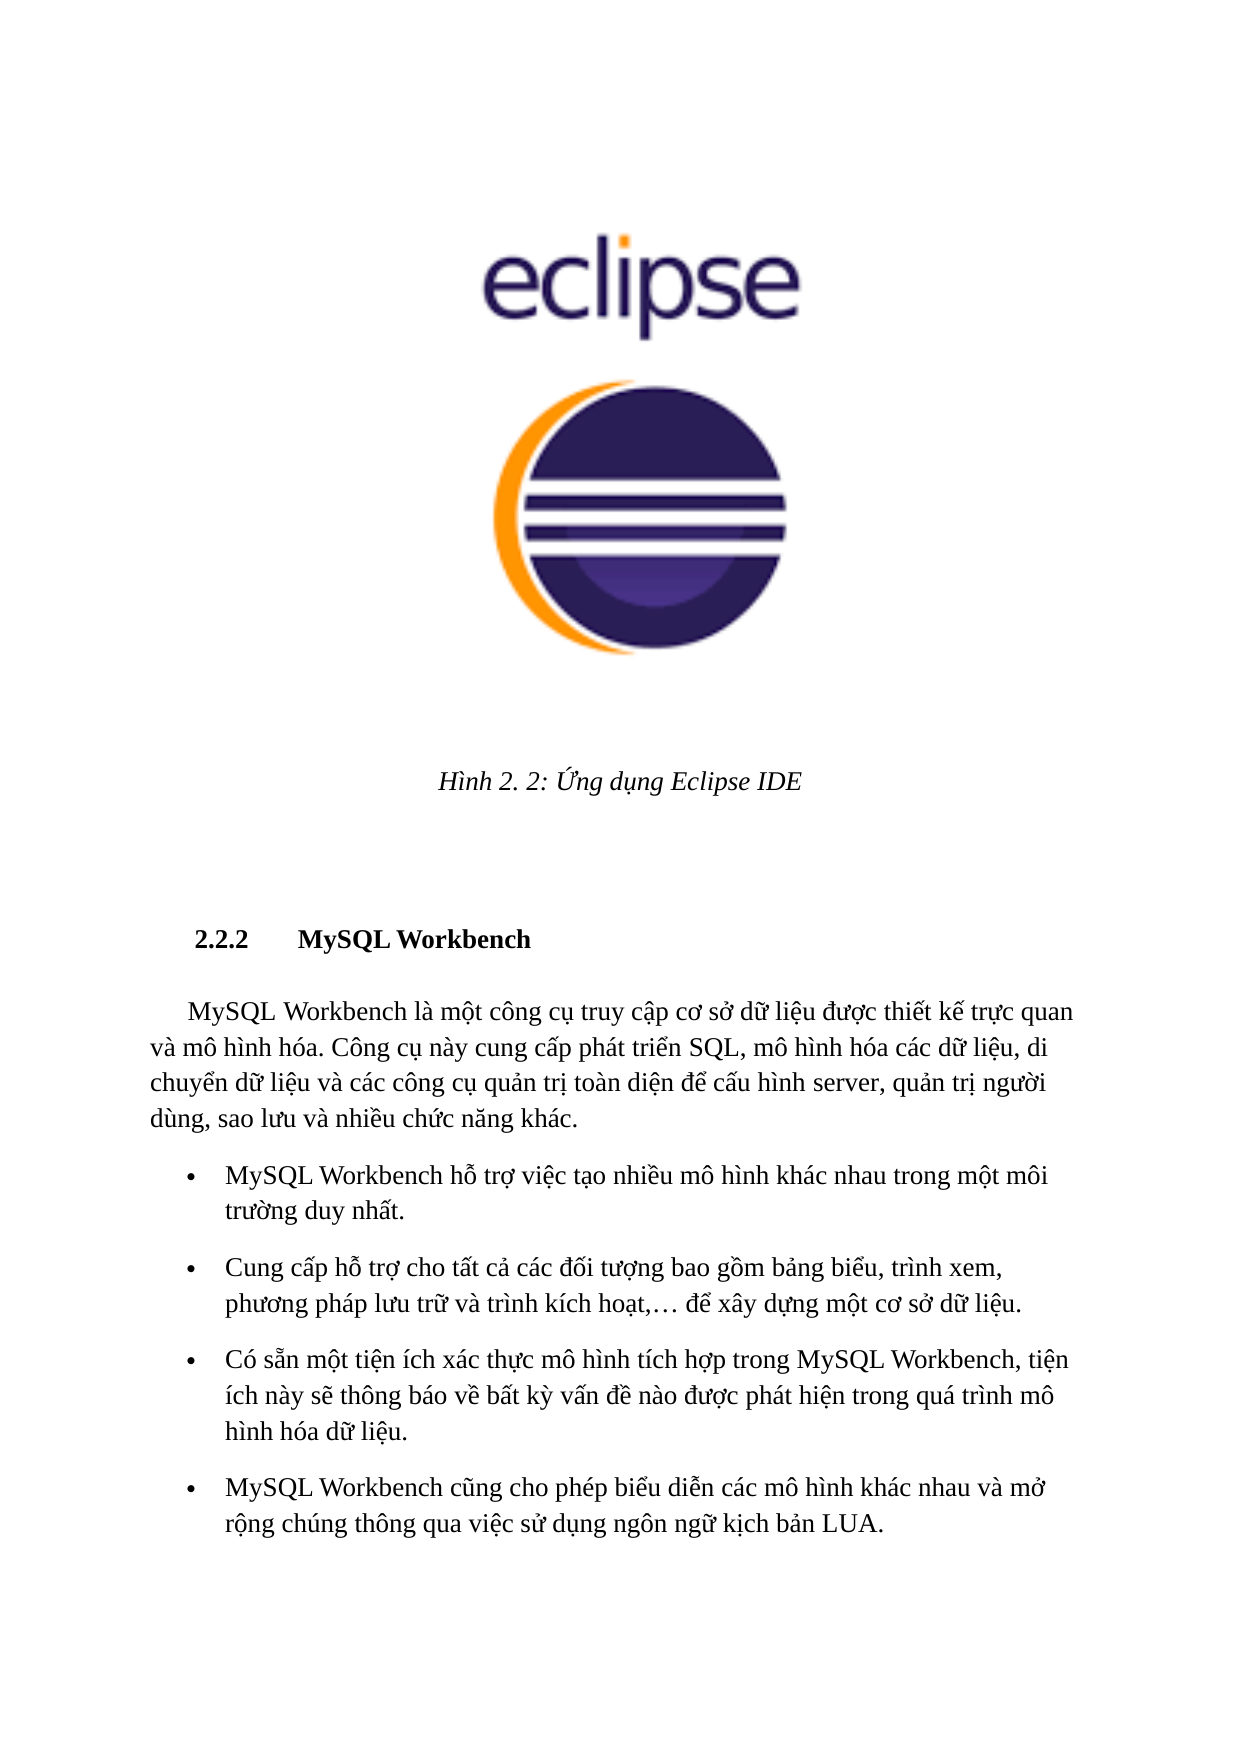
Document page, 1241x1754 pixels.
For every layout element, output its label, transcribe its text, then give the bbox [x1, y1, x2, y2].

list Có sẵn một tiện ích xác thực mô hình tích hợp trong MySQL Workbench, tiện ích này sẽ thông báo về bất kỳ vấn đề nào được phát hiện trong quá trình mô hình hóa dữ liệu. [187, 1343, 1090, 1446]
list Cung cấp hỗ trợ cho tất cả các đối tượng bao gồm bảng biểu, trình xem, phương pháp lưu trữ và trình kích hoạt,… để xây dựng một cơ sở dữ liệu. [187, 1251, 1090, 1318]
list MySQL Workbench là một công cụ truy cập cơ sở dữ liệu được thiết kế trực quan và mô hình hóa. Công cụ này cung cấp phát triển SQL, mô hình hóa các dữ liệu, di chuyển dữ liệu và các công cụ quản trị toàn diện để cấu hình server, quản trị người dùng, sao lưu và nhiều chức năng khác. [150, 995, 1090, 1133]
picture [248, 150, 1037, 741]
list MySQL Workbench [194, 923, 1090, 955]
list MySQL Workbench hỗ trợ việc tạo nhiều mô hình khác nhau trong một môi trường duy nhất. [187, 1159, 1090, 1226]
list MySQL Workbench cũng cho phép biểu diễn các mô hình khác nhau và mở rộng chúng thông qua việc sử dụng ngôn ngữ kịch bản LUA. [187, 1471, 1090, 1538]
text Hình 2. 2: Ứng dụng Eclipse IDE [150, 766, 1090, 797]
